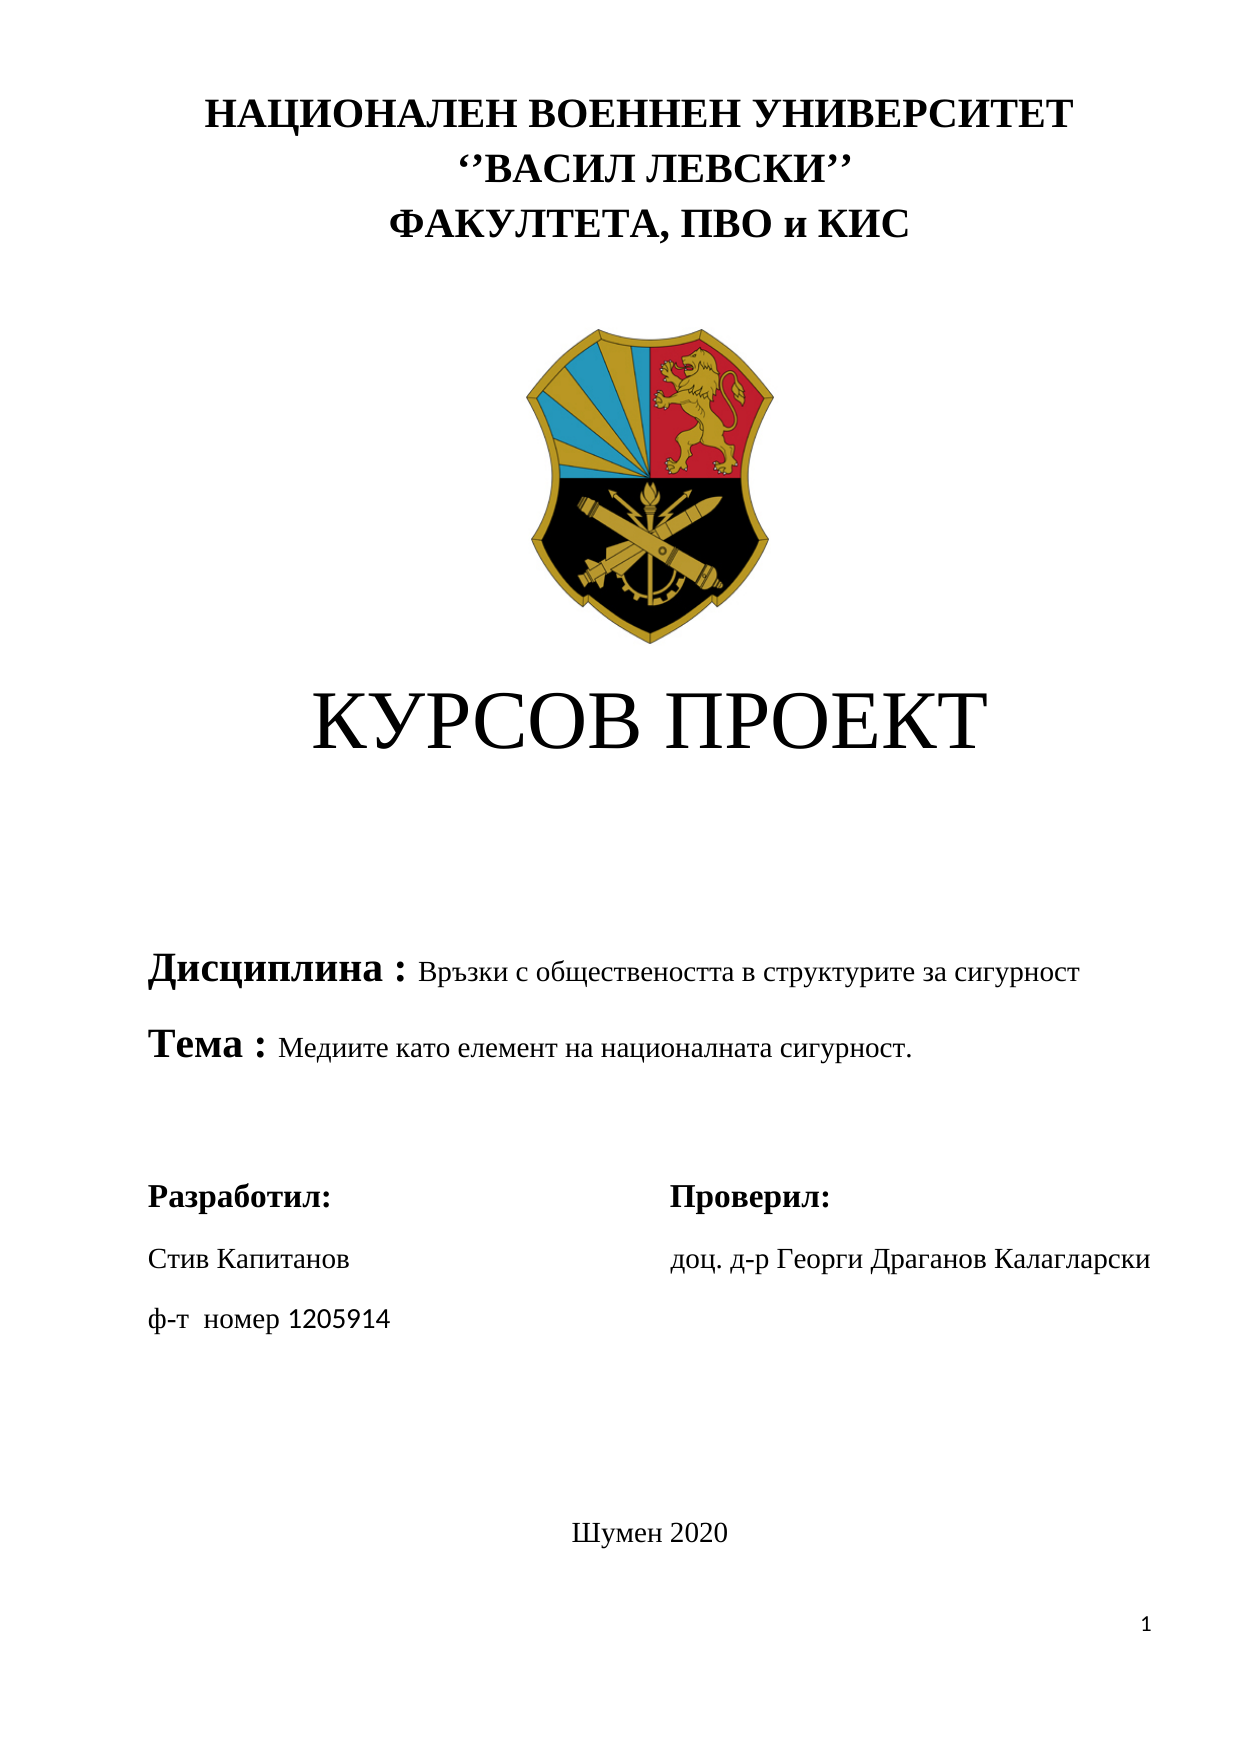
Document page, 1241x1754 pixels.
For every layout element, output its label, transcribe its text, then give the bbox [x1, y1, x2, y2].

text Дисциплина : Връзки с обществеността в структурите за сигурност [148, 943, 1152, 991]
text Тема : Медиите като елемент на националната сигурност. [148, 1019, 1152, 1067]
text ф-т номер 1205914 [148, 1301, 1152, 1336]
text КУРСОВ ПРОЕКТ [148, 671, 1152, 767]
text Шумен 2020 [148, 1515, 1152, 1549]
text Стив Капитанов доц. д-р Георги Драганов Калагларски [148, 1241, 1152, 1275]
picture [520, 327, 779, 646]
text Разработил: Проверил: [148, 1176, 1152, 1214]
text НАЦИОНАЛЕН ВОЕННЕН УНИВЕРСИТЕТ ‘’ВАСИЛ ЛЕВСКИ’’ ФАКУЛТЕТА, ПВО и КИС [148, 89, 1152, 247]
